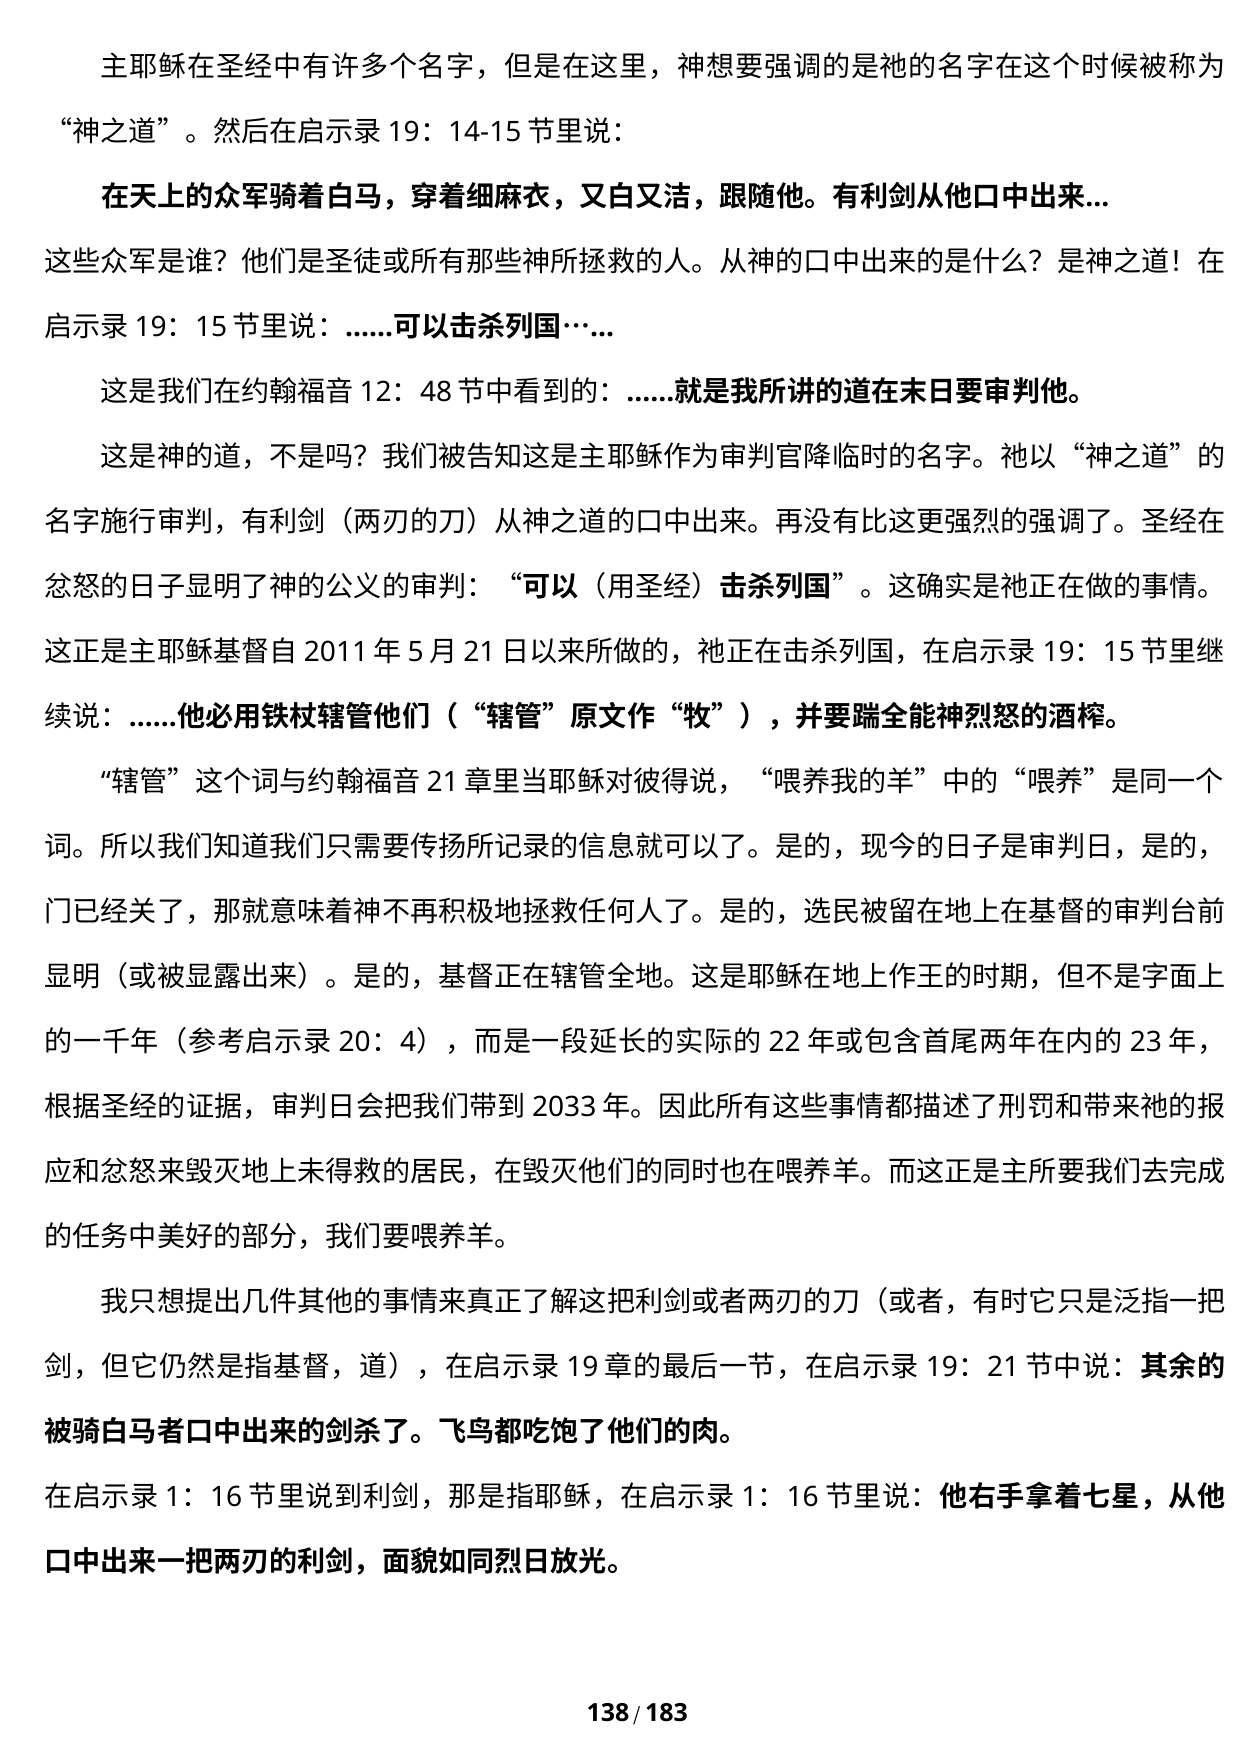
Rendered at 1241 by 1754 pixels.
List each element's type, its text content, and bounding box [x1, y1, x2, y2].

text “辖管”这个词与约翰福音21章里当耶稣对彼得说，“喂养我的羊”中的“喂养”是同一个词。所以我们知道我们只需要传扬所记录的信息就可以了。是的，现今的日子是审判日，是的，门已经关了，那就意味着神不再积极地拯救任何人了。是的，选民被留在地上在基督的审判台前显明（或被显露出来）。是的，基督正在辖管全地。这是耶稣在地上作王的时期，但不是字面上的一千年（参考启示录20：4），而是一段延长的实际的22年或包含首尾两年在内的23年，根据圣经的证据，审判日会把我们带到2033年。因此所有这些事情都描述了刑罚和带来祂的报应和忿怒来毁灭地上未得救的居民，在毁灭他们的同时也在喂养羊。而这正是主所要我们去完成的任务中美好的部分，我们要喂养羊。 [44, 747, 1226, 1267]
text 在天上的众军骑着白马，穿着细麻衣，又白又洁，跟随他。有利剑从他口中出来... [44, 162, 1226, 227]
text 这是神的道，不是吗？我们被告知这是主耶稣作为审判官降临时的名字。祂以“神之道”的名字施行审判，有利剑（两刃的刀）从神之道的口中出来。再没有比这更强烈的强调了。圣经在忿怒的日子显明了神的公义的审判：“可以（用圣经）击杀列国”。这确实是祂正在做的事情。这正是主耶稣基督自2011年5月21日以来所做的，祂正在击杀列国，在启示录19：15节里继续说：......他必用铁杖辖管他们（“辖管”原文作“牧”），并要踹全能神烈怒的酒榨。 [44, 422, 1226, 747]
text 这是我们在约翰福音12：48节中看到的：......就是我所讲的道在末日要审判他。 [44, 357, 1226, 422]
text 这些众军是谁？他们是圣徒或所有那些神所拯救的人。从神的口中出来的是什么？是神之道！在启示录19：15节里说：......可以击杀列国…... [44, 227, 1226, 357]
text 主耶稣在圣经中有许多个名字，但是在这里，神想要强调的是祂的名字在这个时候被称为“神之道”。然后在启示录19：14-15节里说： [44, 32, 1226, 162]
text 在启示录1：16节里说到利剑，那是指耶稣，在启示录1：16节里说：他右手拿着七星，从他口中出来一把两刃的利剑，面貌如同烈日放光。 [44, 1462, 1226, 1592]
text 我只想提出几件其他的事情来真正了解这把利剑或者两刃的刀（或者，有时它只是泛指一把剑，但它仍然是指基督，道），在启示录19章的最后一节，在启示录19：21节中说：其余的被骑白马者口中出来的剑杀了。飞鸟都吃饱了他们的肉。 [44, 1267, 1226, 1462]
